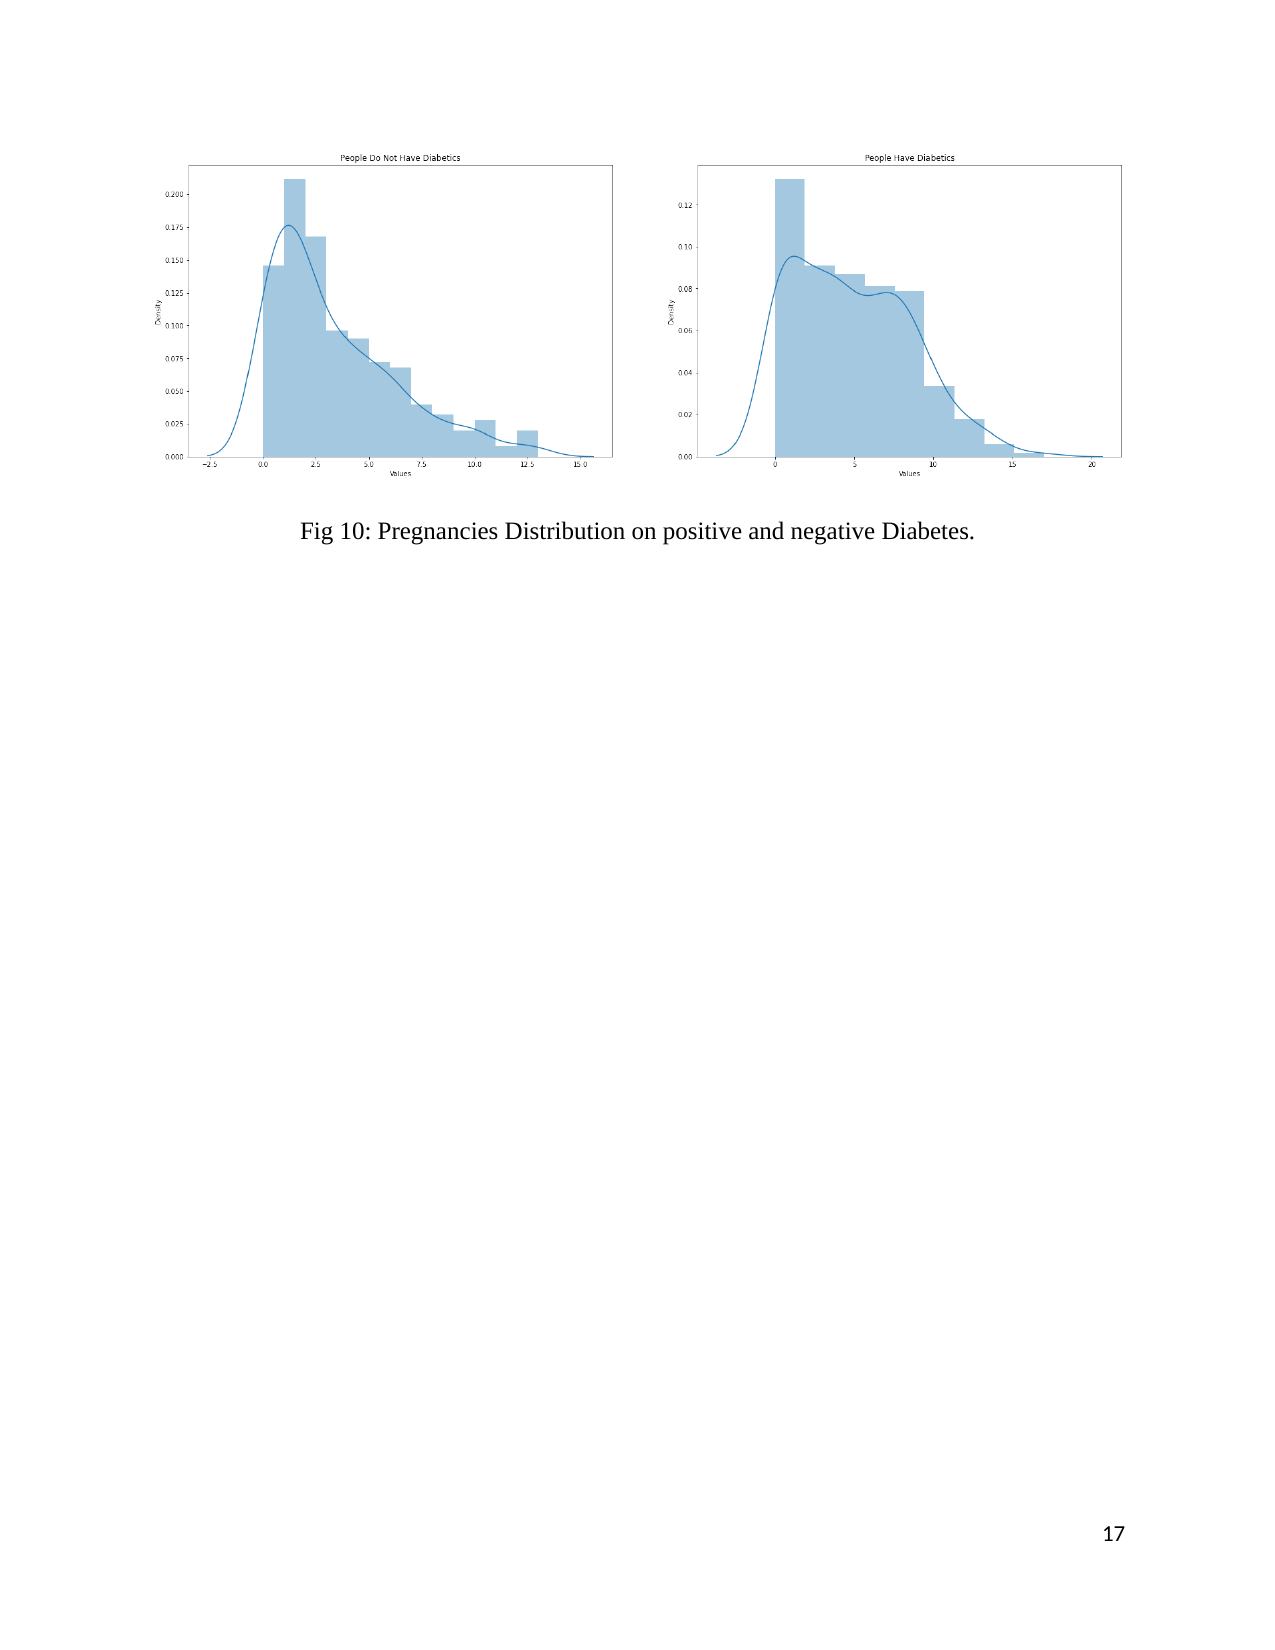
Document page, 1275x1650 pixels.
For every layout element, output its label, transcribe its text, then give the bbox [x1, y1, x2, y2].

picture [150, 150, 1125, 482]
text Fig 10: Pregnancies Distribution on positive and negative Diabetes. [150, 516, 1125, 545]
